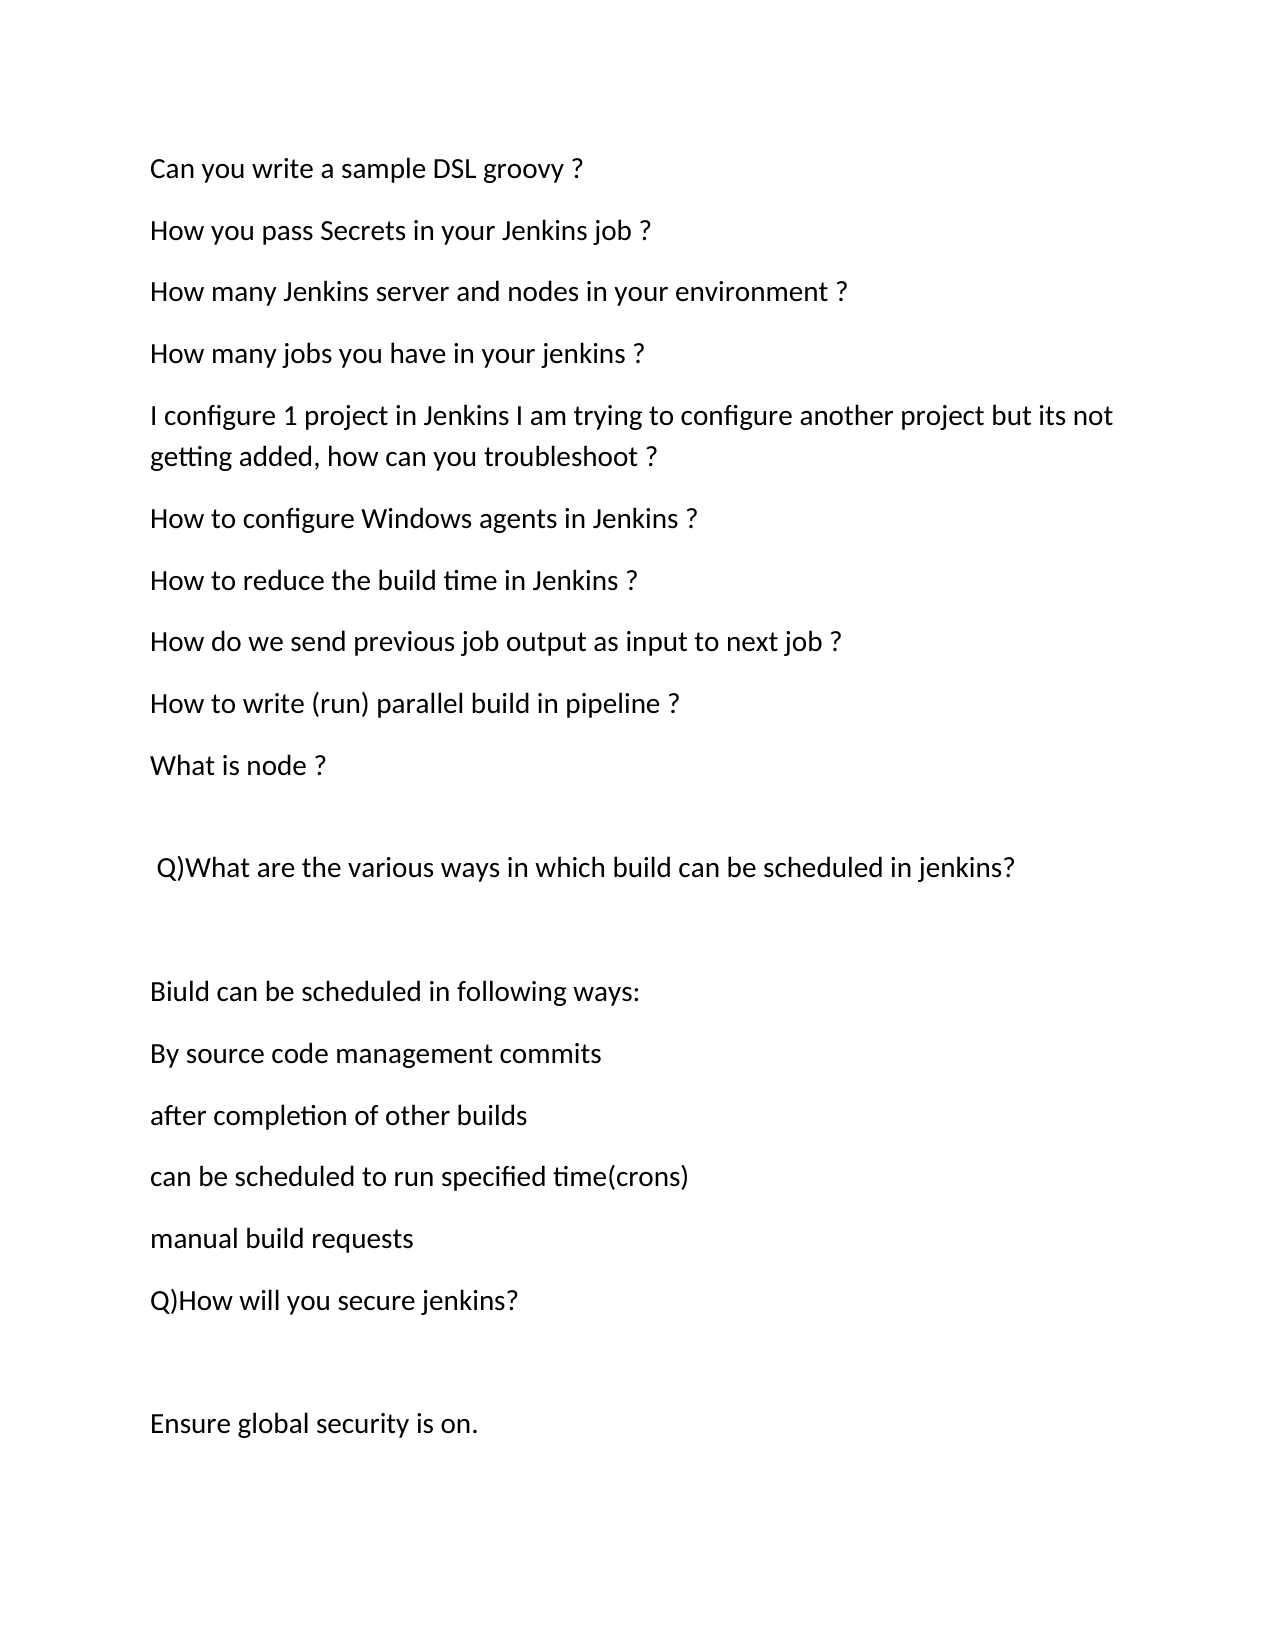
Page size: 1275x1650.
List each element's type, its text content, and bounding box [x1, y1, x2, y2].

text How to write (run) parallel build in pipeline ? [150, 685, 1125, 721]
text after completion of other builds [150, 1097, 1125, 1132]
text What is node ? [150, 747, 1125, 782]
text Ensure global security is on. [150, 1406, 1125, 1441]
text How many Jenkins server and nodes in your environment ? [150, 273, 1125, 309]
text Biuld can be scheduled in following ways: [150, 973, 1125, 1009]
text can be scheduled to run specified time(crons) [150, 1158, 1125, 1194]
text By source code management commits [150, 1035, 1125, 1071]
text How to reduce the build time in Jenkins ? [150, 562, 1125, 597]
text How many jobs you have in your jenkins ? [150, 335, 1125, 371]
text How do we send previous job output as input to next job ? [150, 623, 1125, 659]
text How to configure Windows agents in Jenkins ? [150, 500, 1125, 535]
text Can you write a sample DSL groovy ? [150, 150, 1125, 186]
text Q)How will you secure jenkins? [150, 1282, 1125, 1318]
text I configure 1 project in Jenkins I am trying to configure another project but its not getting added, how can you troubleshoot ? [150, 397, 1125, 474]
text How you pass Secrets in your Jenkins job ? [150, 212, 1125, 247]
text Q)What are the various ways in which build can be scheduled in jenkins? [150, 809, 1125, 885]
text manual build requests [150, 1220, 1125, 1256]
